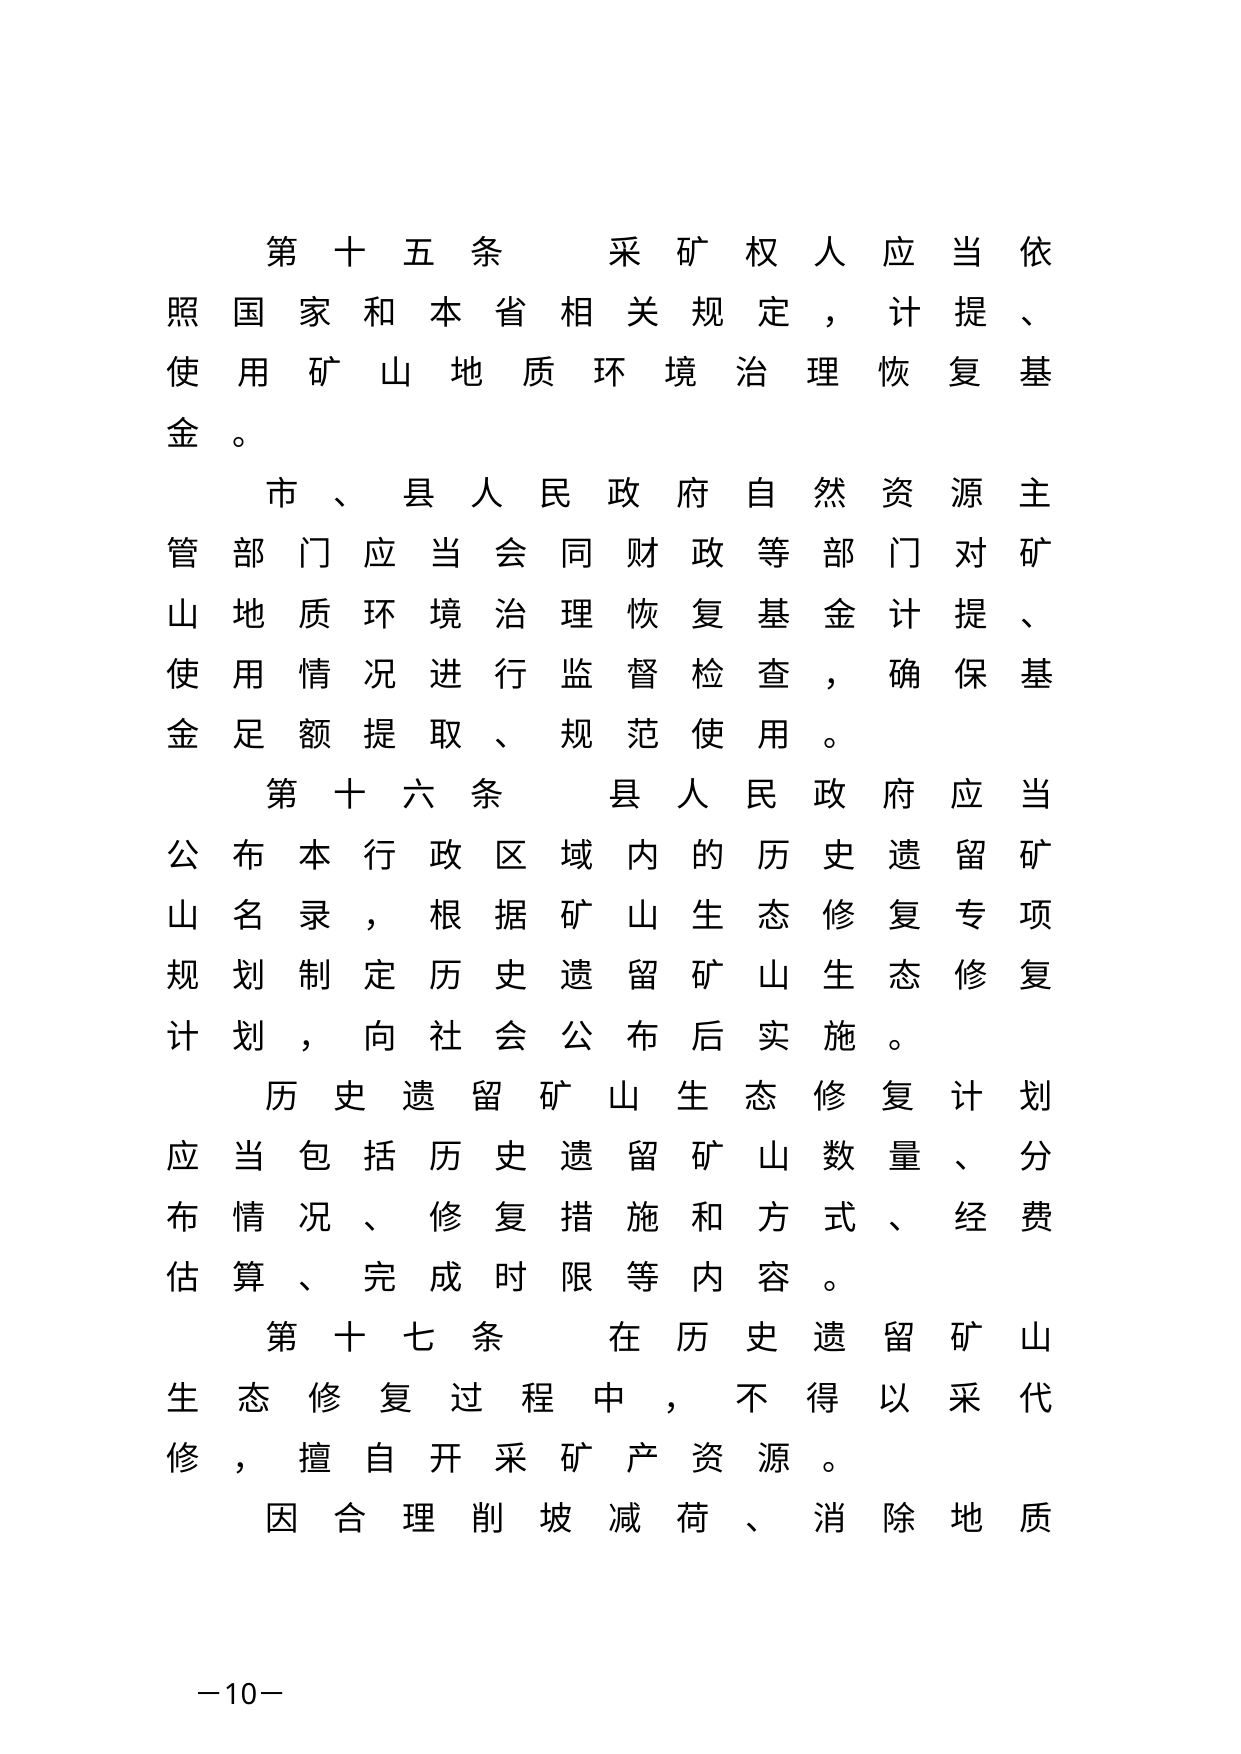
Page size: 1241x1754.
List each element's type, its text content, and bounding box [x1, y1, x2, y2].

text 第十五条 采矿权人应当依照国家和本省相关规定，计提、使用矿山地质环境治理恢复基金。 [167, 219, 1085, 461]
text 历史遗留矿山生态修复计划应当包括历史遗留矿山数量、分布情况、修复措施和方式、经费估算、完成时限等内容。 [167, 1064, 1085, 1305]
text 第十六条 县人民政府应当公布本行政区域内的历史遗留矿山名录，根据矿山生态修复专项规划制定历史遗留矿山生态修复计划，向社会公布后实施。 [167, 762, 1085, 1064]
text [167, 1486, 1085, 1546]
text 市、县人民政府自然资源主管部门应当会同财政等部门对矿山地质环境治理恢复基金计提、使用情况进行监督检查，确保基金足额提取、规范使用。 [167, 461, 1085, 762]
text 第十七条 在历史遗留矿山生态修复过程中，不得以采代修，擅自开采矿产资源。 [167, 1305, 1085, 1486]
